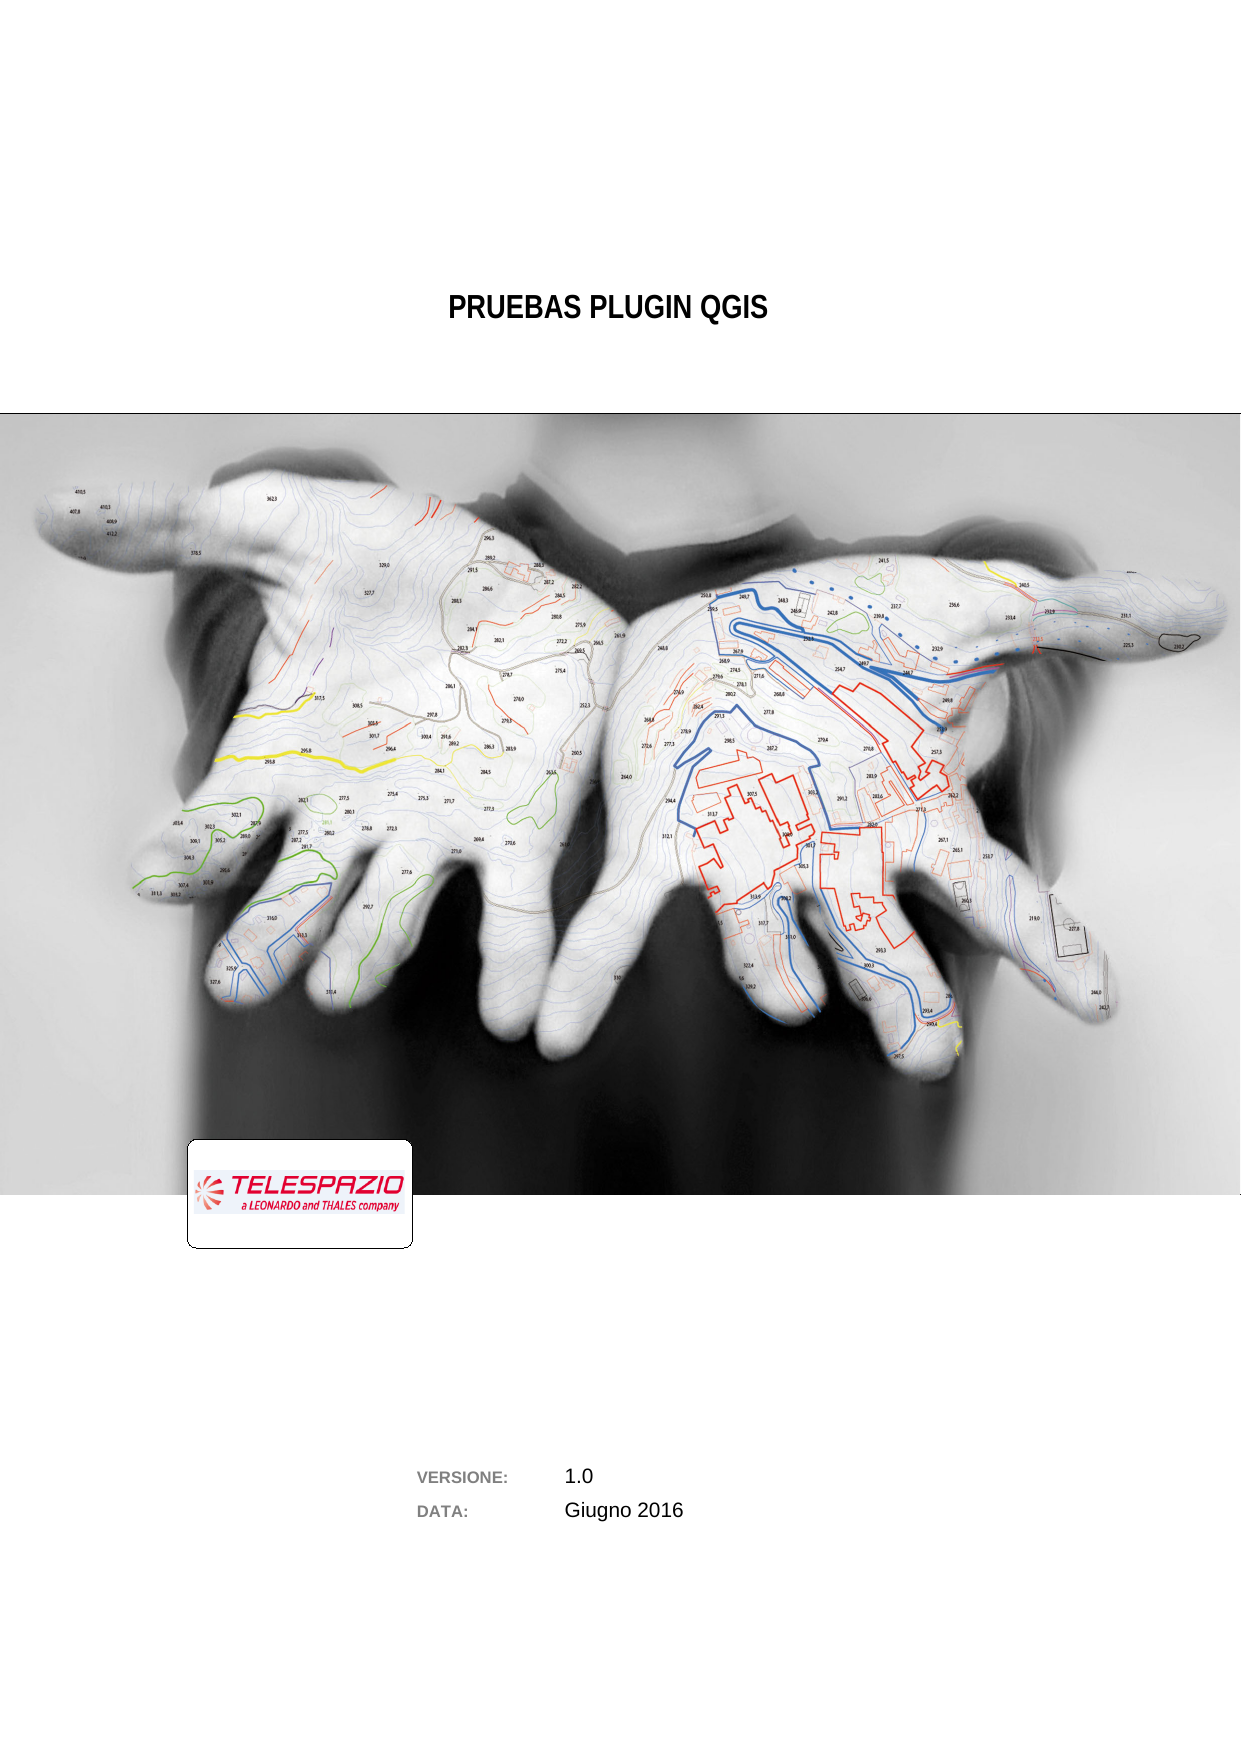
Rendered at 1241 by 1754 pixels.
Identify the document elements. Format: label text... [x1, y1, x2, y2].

text PRUEBAS PLUGIN QGIS [448, 288, 1169, 326]
picture [0, 414, 1241, 1195]
picture [193, 1170, 405, 1214]
